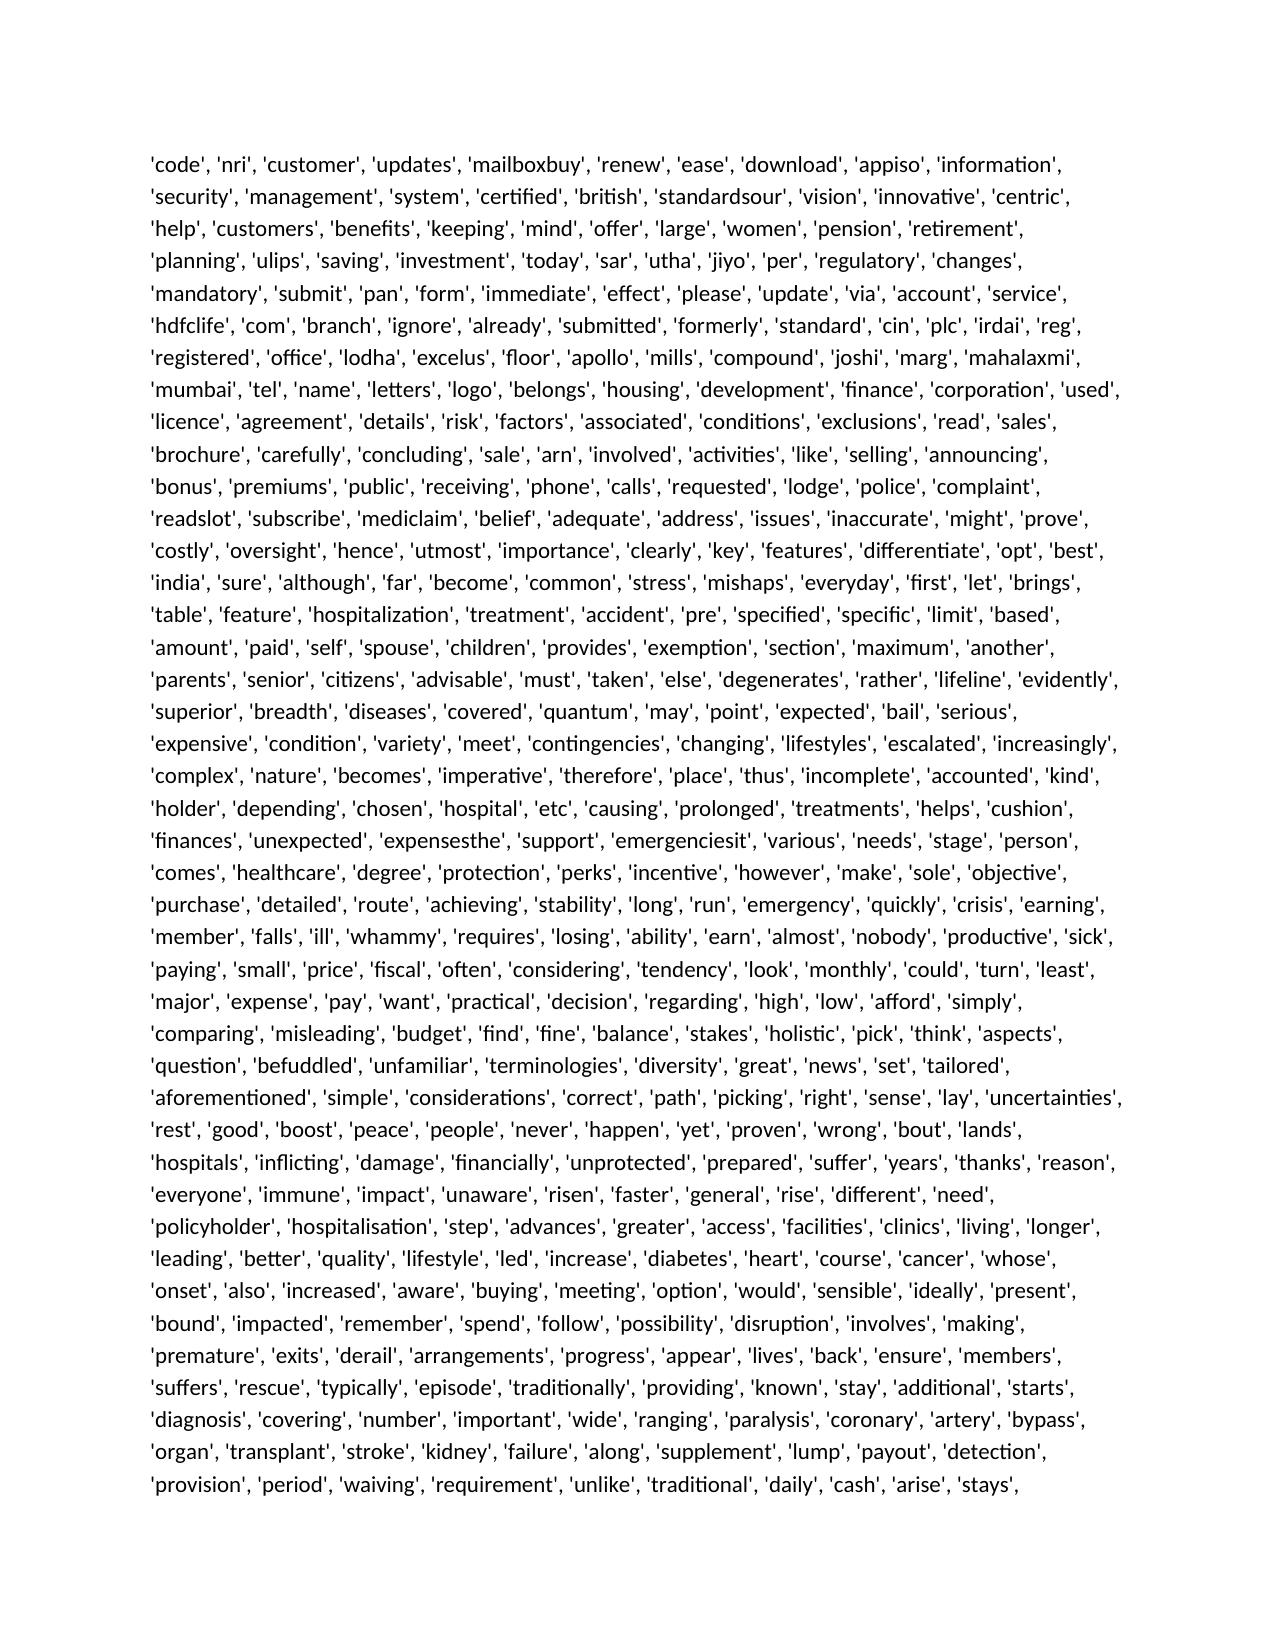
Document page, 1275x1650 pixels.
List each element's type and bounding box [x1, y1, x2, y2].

text [150, 150, 1125, 1498]
